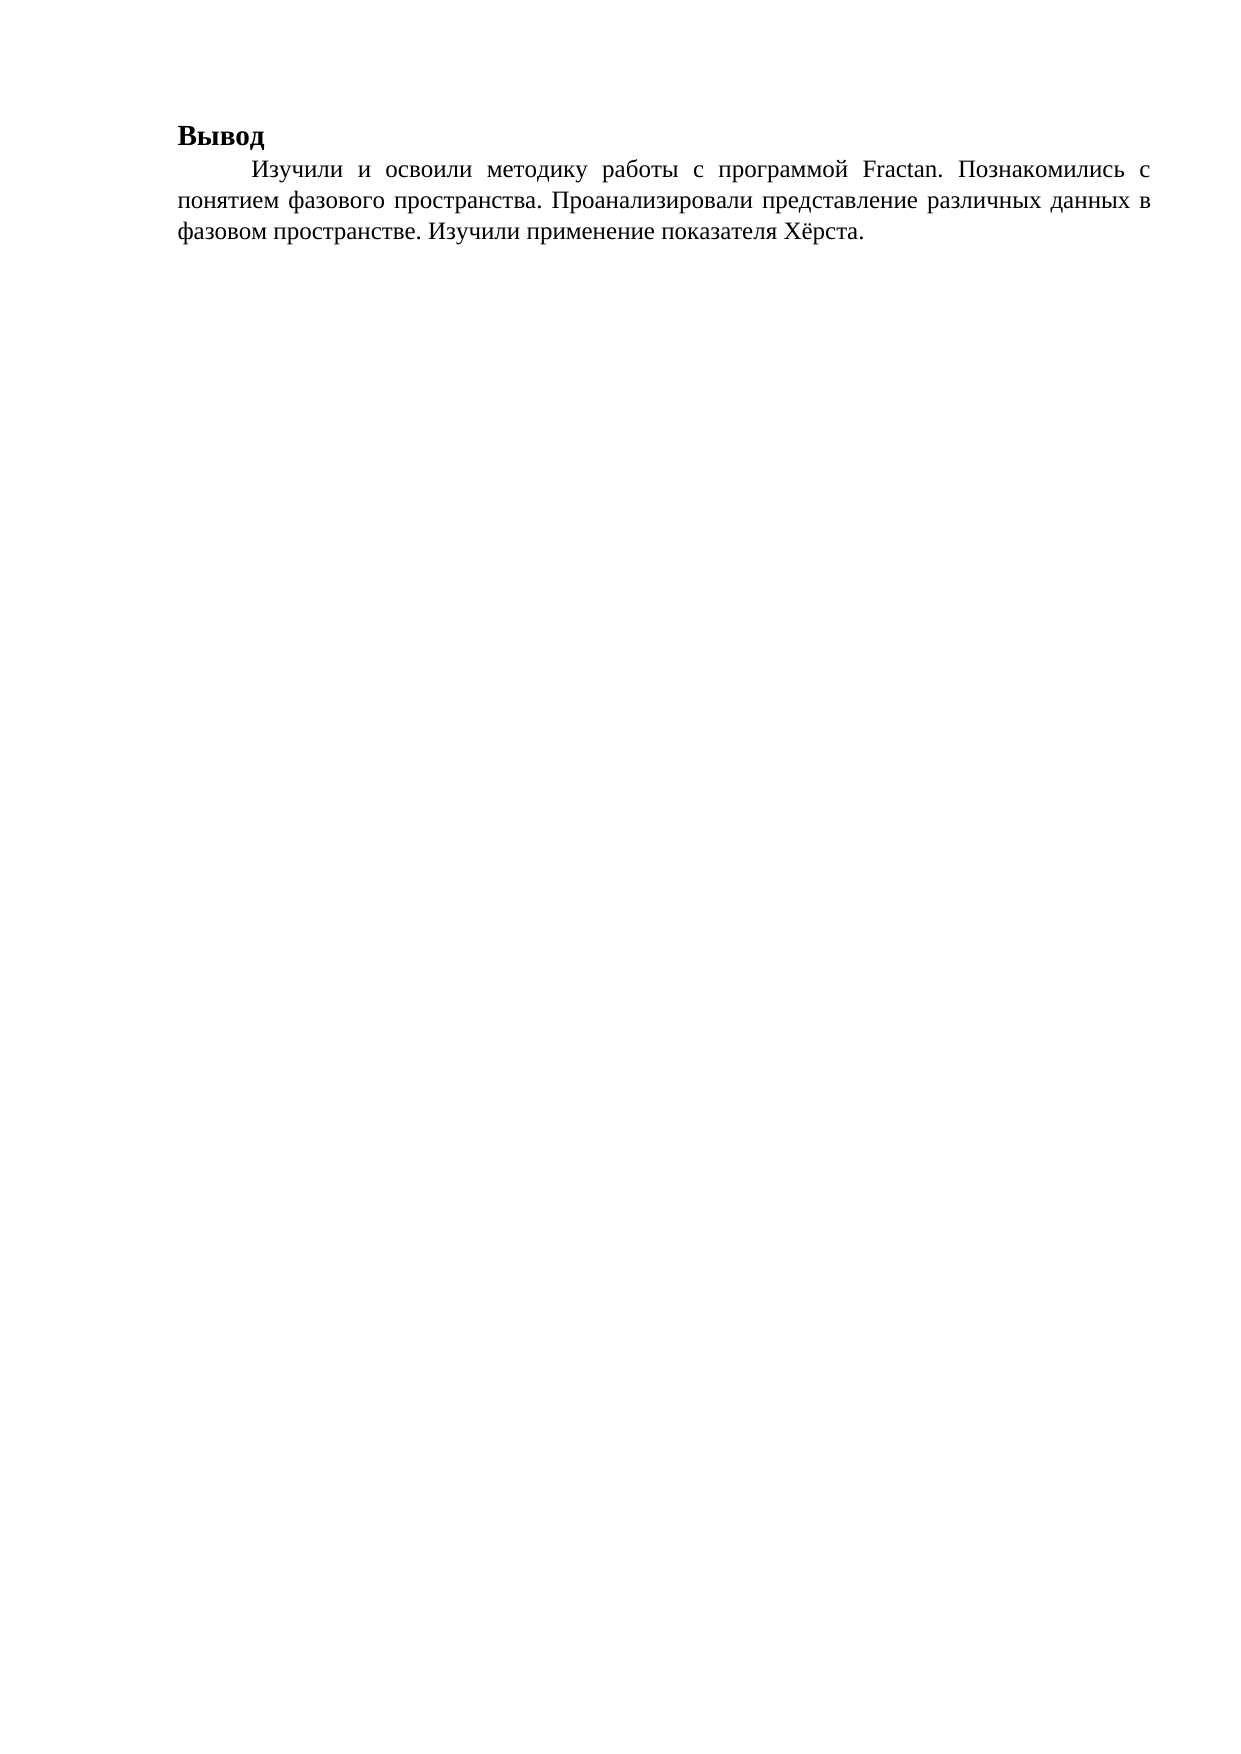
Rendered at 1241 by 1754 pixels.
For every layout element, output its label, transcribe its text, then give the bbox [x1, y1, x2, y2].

text Изучили и освоили методику работы с программой Fractan. Познакомились с понятием фазового пространства. Проанализировали представление различных данных в фазовом пространстве. Изучили применение показателя Хёрста. [177, 154, 1152, 245]
text Вывод [177, 118, 1152, 152]
